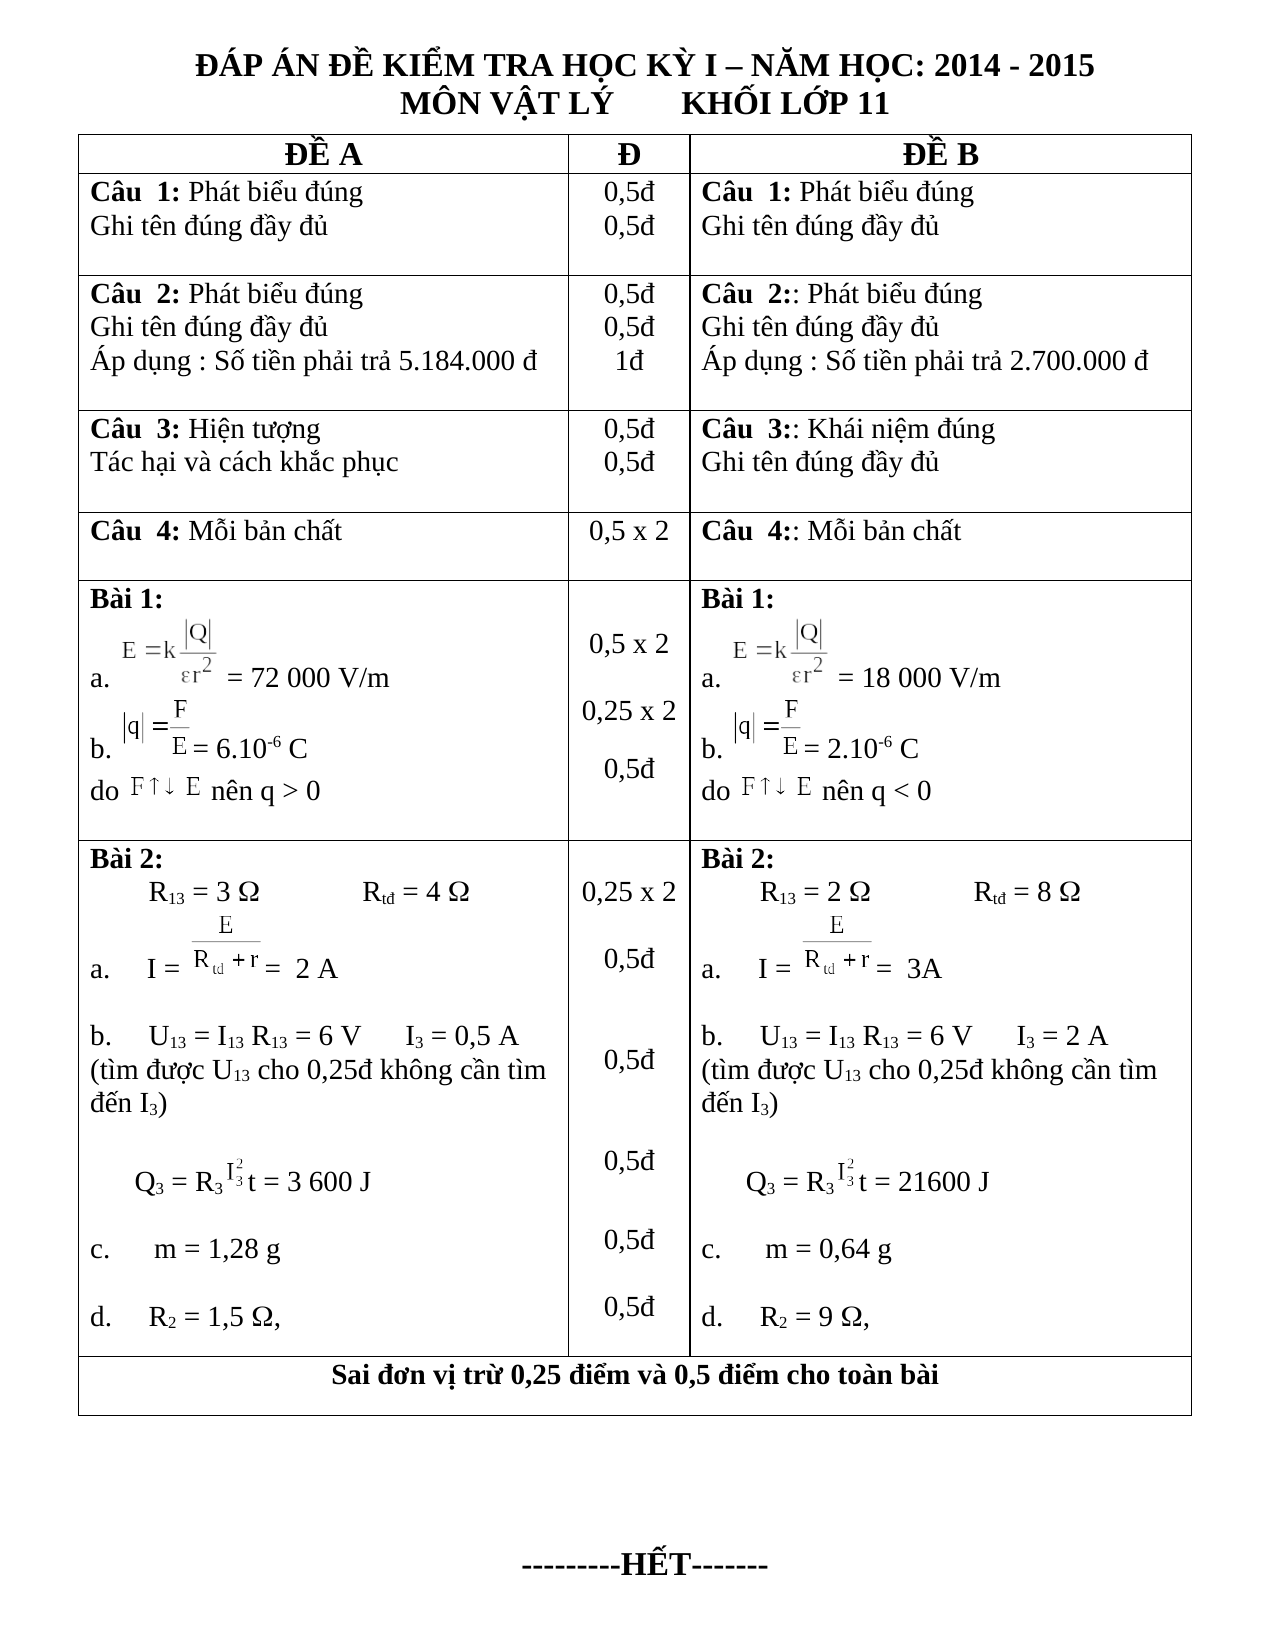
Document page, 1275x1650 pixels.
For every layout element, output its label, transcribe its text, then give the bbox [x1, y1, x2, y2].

table_cell Câu 3: Hiện tượng Tác hại và cách khắc phục [79, 411, 568, 512]
table_cell Câu 1: Phát biểu đúng Ghi tên đúng đầy đủ [79, 174, 568, 275]
table_cell 0,25 x 2 0,5đ 0,5đ 0,5đ 0,5đ 0,5đ [569, 841, 689, 1356]
table_cell Bài 2: R13 = 3 Rtđ = 4 a. I = = 2 A b. U13 = I13 R13 = 6 V I3 = 0,5 A (tìm được U13 cho 0,25đ không cần tìm đến I3) Q3 = R3t = 3 600 J c. m = 1,28 g d. R2 = 1,5 , [79, 841, 568, 1356]
table_cell Bài 1: a. = 18 000 V/m b. = 2.10-6 C do nên q < 0 [691, 581, 1191, 840]
table_cell 0,5đ 0,5đ [569, 174, 689, 275]
table_cell 0,5 x 2 [569, 513, 689, 580]
table_cell 0,5đ 0,5đ [569, 411, 689, 512]
table_cell Câu 4:: Mỗi bản chất [691, 513, 1191, 580]
table_header ĐỀ A [79, 135, 568, 173]
table_cell Câu 2:: Phát biểu đúng Ghi tên đúng đầy đủ Áp dụng : Số tiền phải trả 2.700.000 đ [691, 276, 1191, 410]
table_cell Bài 1: a. = 72 000 V/m b. = 6.10-6 C do nên q > 0 [79, 581, 568, 840]
table_cell Câu 2: Phát biểu đúng Ghi tên đúng đầy đủ Áp dụng : Số tiền phải trả 5.184.000 đ [79, 276, 568, 410]
text ---------HẾT------- [90, 1544, 1200, 1582]
table_header ĐỀ B [691, 135, 1191, 173]
table_cell Câu 1: Phát biểu đúng Ghi tên đúng đầy đủ [691, 174, 1191, 275]
table_cell 0,5 x 2 0,25 x 2 0,5đ [569, 581, 689, 840]
table_cell Sai đơn vị trừ 0,25 điểm và 0,5 điểm cho toàn bài [79, 1357, 1191, 1415]
table_cell Câu 4: Mỗi bản chất [79, 513, 568, 580]
table_cell Câu 3:: Khái niệm đúng Ghi tên đúng đầy đủ [691, 411, 1191, 512]
text ĐÁP ÁN ĐỀ KIỂM TRA HỌC KỲ I – NĂM HỌC: 2014 - 2015 [90, 45, 1200, 83]
text MÔN VẬT LÝ KHỐI LỚP 11 [90, 83, 1200, 122]
table_cell 0,5đ 0,5đ 1đ [569, 276, 689, 410]
table_cell Bài 2: R13 = 2 Rtđ = 8 a. I = = 3A b. U13 = I13 R13 = 6 V I3 = 2 A (tìm được U13 cho 0,25đ không cần tìm đến I3) Q3 = R3t = 21600 J c. m = 0,64 g d. R2 = 9 , [691, 841, 1191, 1356]
table_header Đ [569, 135, 689, 173]
